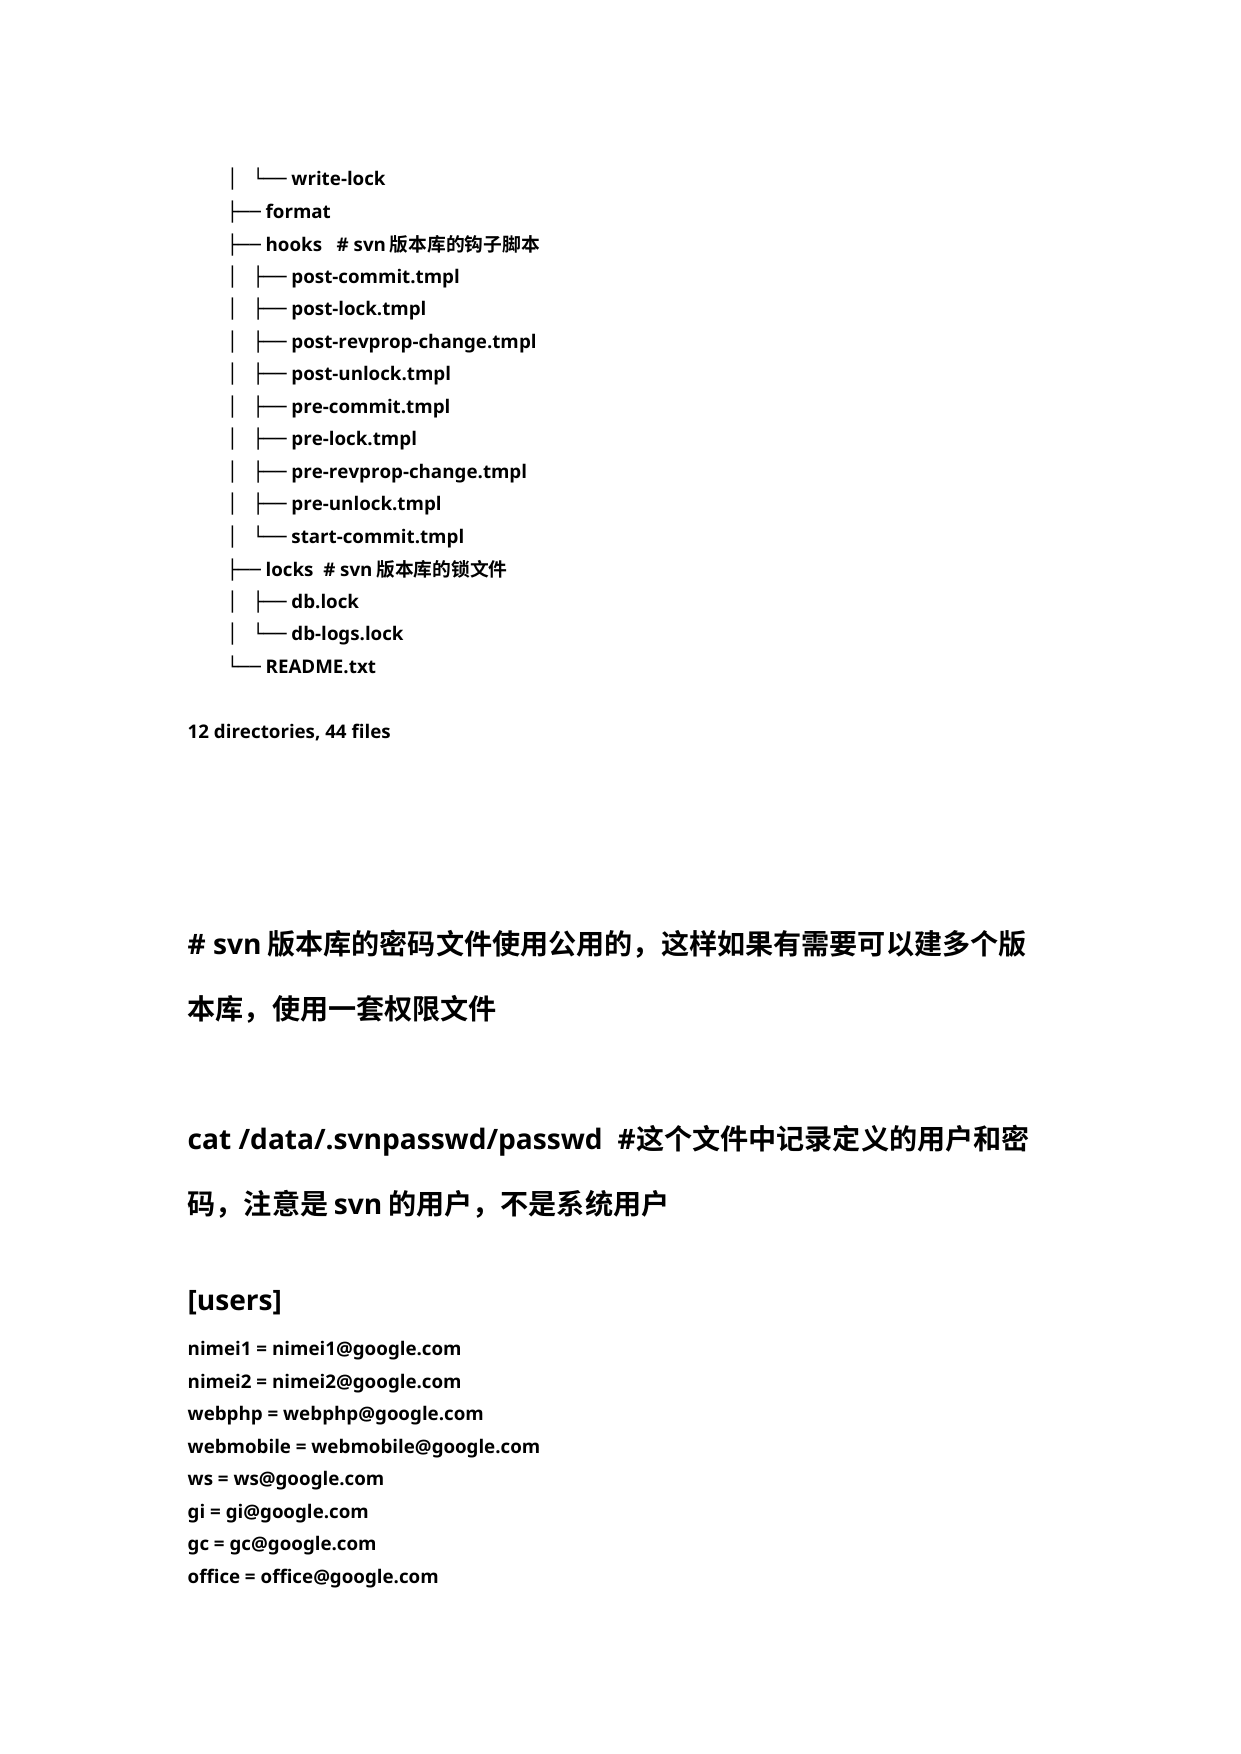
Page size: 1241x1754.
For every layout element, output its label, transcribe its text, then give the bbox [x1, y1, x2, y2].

text │ ├── db.lock [187, 584, 1053, 617]
text │ └── write-lock [187, 162, 1053, 194]
text cat /data/.svnpasswd/passwd #这个文件中记录定义的用户和密码，注意是svn的用户，不是系统用户 [187, 1104, 1053, 1234]
text │ ├── pre-unlock.tmpl [187, 487, 1053, 519]
text gi = gi@google.com [187, 1494, 1053, 1527]
text │ ├── post-commit.tmpl [187, 259, 1053, 292]
text │ ├── post-unlock.tmpl [187, 357, 1053, 389]
text # svn版本库的密码文件使用公用的，这样如果有需要可以建多个版本库，使用一套权限文件 [187, 909, 1053, 1039]
text 12 directories, 44 files [187, 714, 1053, 747]
text └── README.txt [187, 649, 1053, 682]
text nimei2 = nimei2@google.com [187, 1364, 1053, 1397]
text nimei1 = nimei1@google.com [187, 1332, 1053, 1364]
text office = office@google.com [187, 1559, 1053, 1592]
text ├── hooks # svn版本库的钩子脚本 [187, 227, 1053, 259]
text │ ├── pre-revprop-change.tmpl [187, 454, 1053, 487]
text ├── locks # svn版本库的锁文件 [187, 552, 1053, 584]
text │ ├── pre-lock.tmpl [187, 422, 1053, 454]
text webmobile = webmobile@google.com [187, 1429, 1053, 1462]
text │ ├── post-lock.tmpl [187, 292, 1053, 324]
text [users] [187, 1267, 1053, 1332]
text │ └── db-logs.lock [187, 617, 1053, 649]
text gc = gc@google.com [187, 1527, 1053, 1559]
text ├── format [187, 194, 1053, 227]
text webphp = webphp@google.com [187, 1397, 1053, 1429]
text │ ├── pre-commit.tmpl [187, 389, 1053, 422]
text │ ├── post-revprop-change.tmpl [187, 324, 1053, 357]
text │ └── start-commit.tmpl [187, 519, 1053, 552]
text ws = ws@google.com [187, 1462, 1053, 1494]
